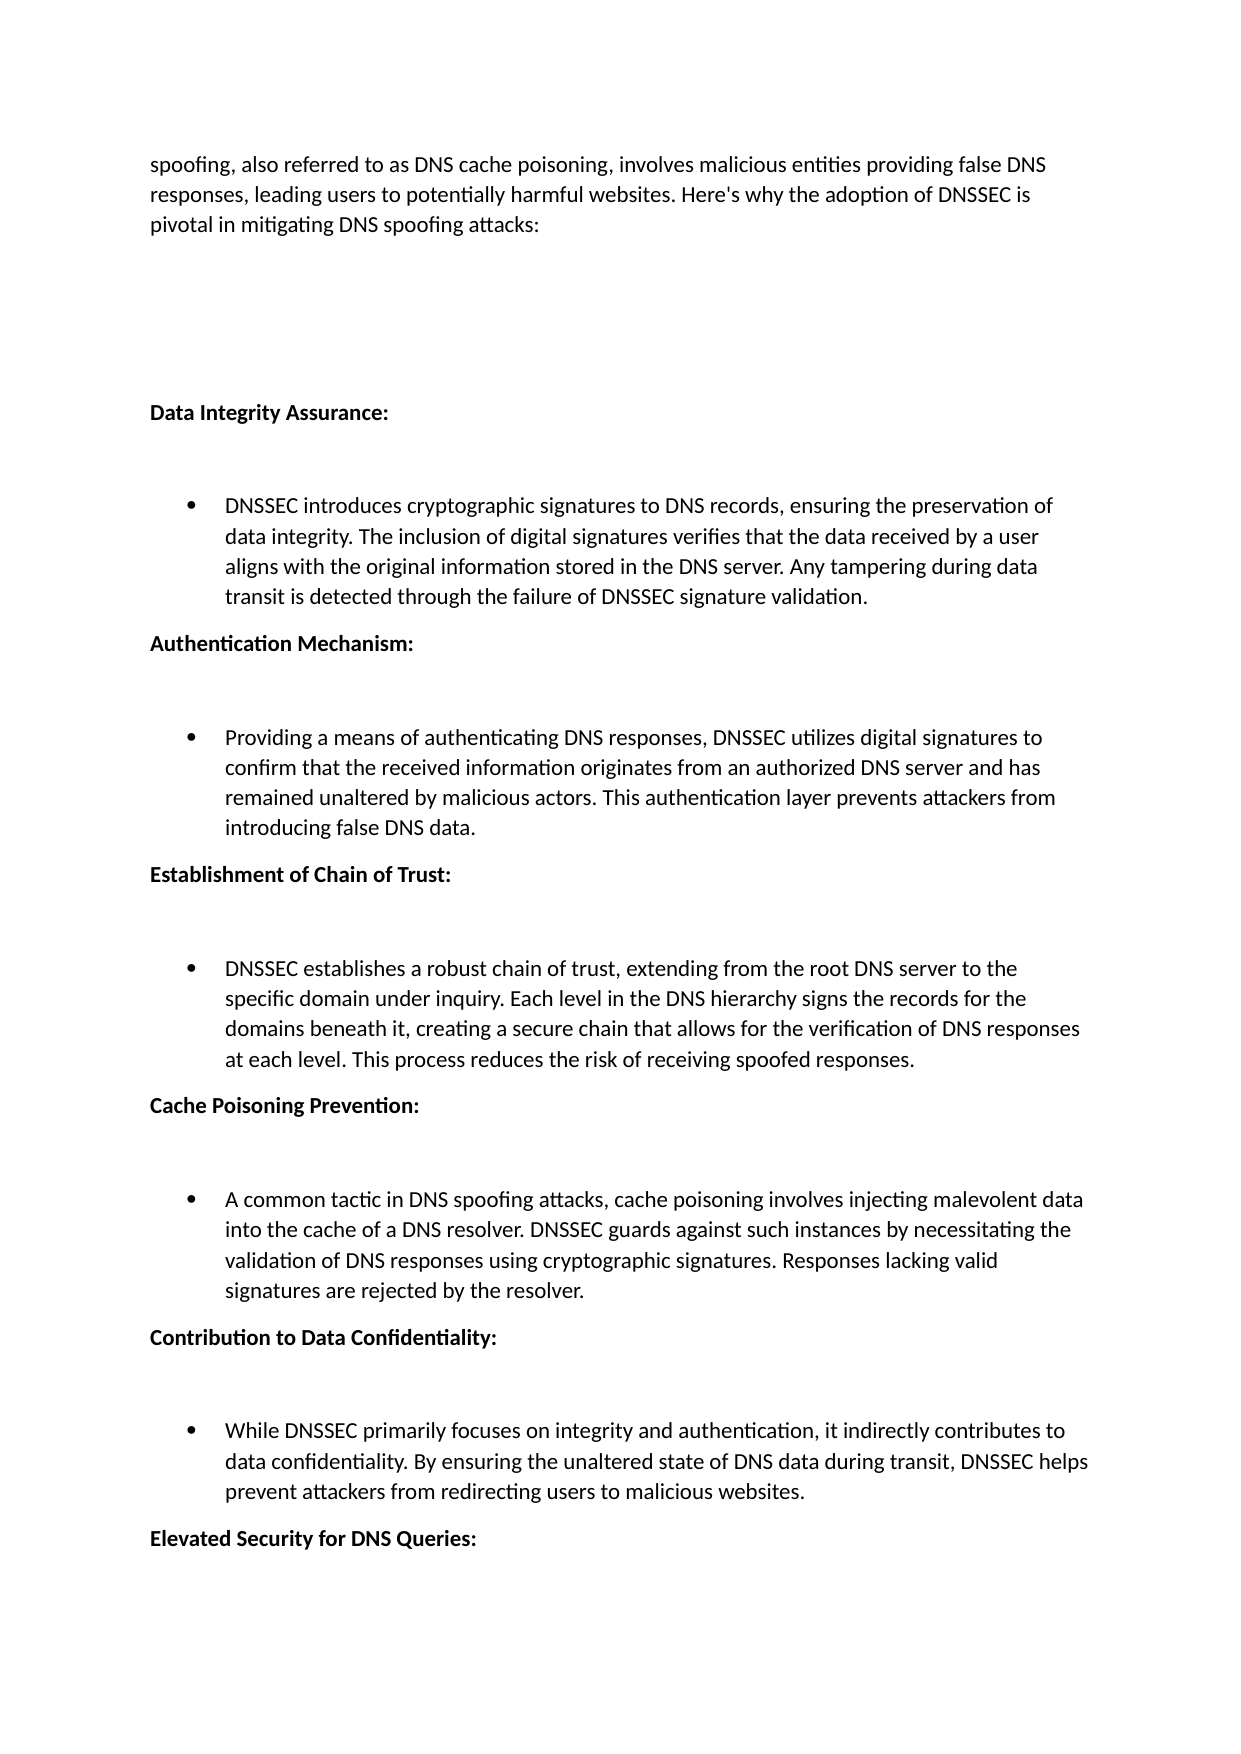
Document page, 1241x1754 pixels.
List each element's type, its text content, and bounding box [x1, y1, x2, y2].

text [150, 150, 1090, 238]
text Authentication Mechanism: [150, 629, 1090, 657]
list A common tactic in DNS spoofing attacks, cache poisoning involves injecting malevolent data into the cache of a DNS resolver. DNSSEC guards against such instances by necessitating the validation of DNS responses using cryptographic signatures. Responses lacking valid signatures are rejected by the resolver. [187, 1185, 1090, 1304]
list DNSSEC introduces cryptographic signatures to DNS records, ensuring the preservation of data integrity. The inclusion of digital signatures verifies that the data received by a user aligns with the original information stored in the DNS server. Any tampering during data transit is detected through the failure of DNSSEC signature validation. [187, 492, 1090, 610]
text Contribution to Data Confidentiality: [150, 1323, 1090, 1351]
text Data Integrity Assurance: [150, 398, 1090, 426]
list While DNSSEC primarily focuses on integrity and authentication, it indirectly contributes to data confidentiality. By ensuring the unaltered state of DNS data during transit, DNSSEC helps prevent attackers from redirecting users to malicious websites. [187, 1417, 1090, 1505]
list DNSSEC establishes a robust chain of trust, extending from the root DNS server to the specific domain under inquiry. Each level in the DNS hierarchy signs the records for the domains beneath it, creating a secure chain that allows for the verification of DNS responses at each level. This process reduces the risk of receiving spoofed responses. [187, 954, 1090, 1073]
text Establishment of Chain of Trust: [150, 860, 1090, 888]
list Providing a means of authenticating DNS responses, DNSSEC utilizes digital signatures to confirm that the received information originates from an authorized DNS server and has remained unaltered by malicious actors. This authentication layer prevents attackers from introducing false DNS data. [187, 723, 1090, 842]
text Elevated Security for DNS Queries: [150, 1524, 1090, 1552]
text Cache Poisoning Prevention: [150, 1092, 1090, 1120]
